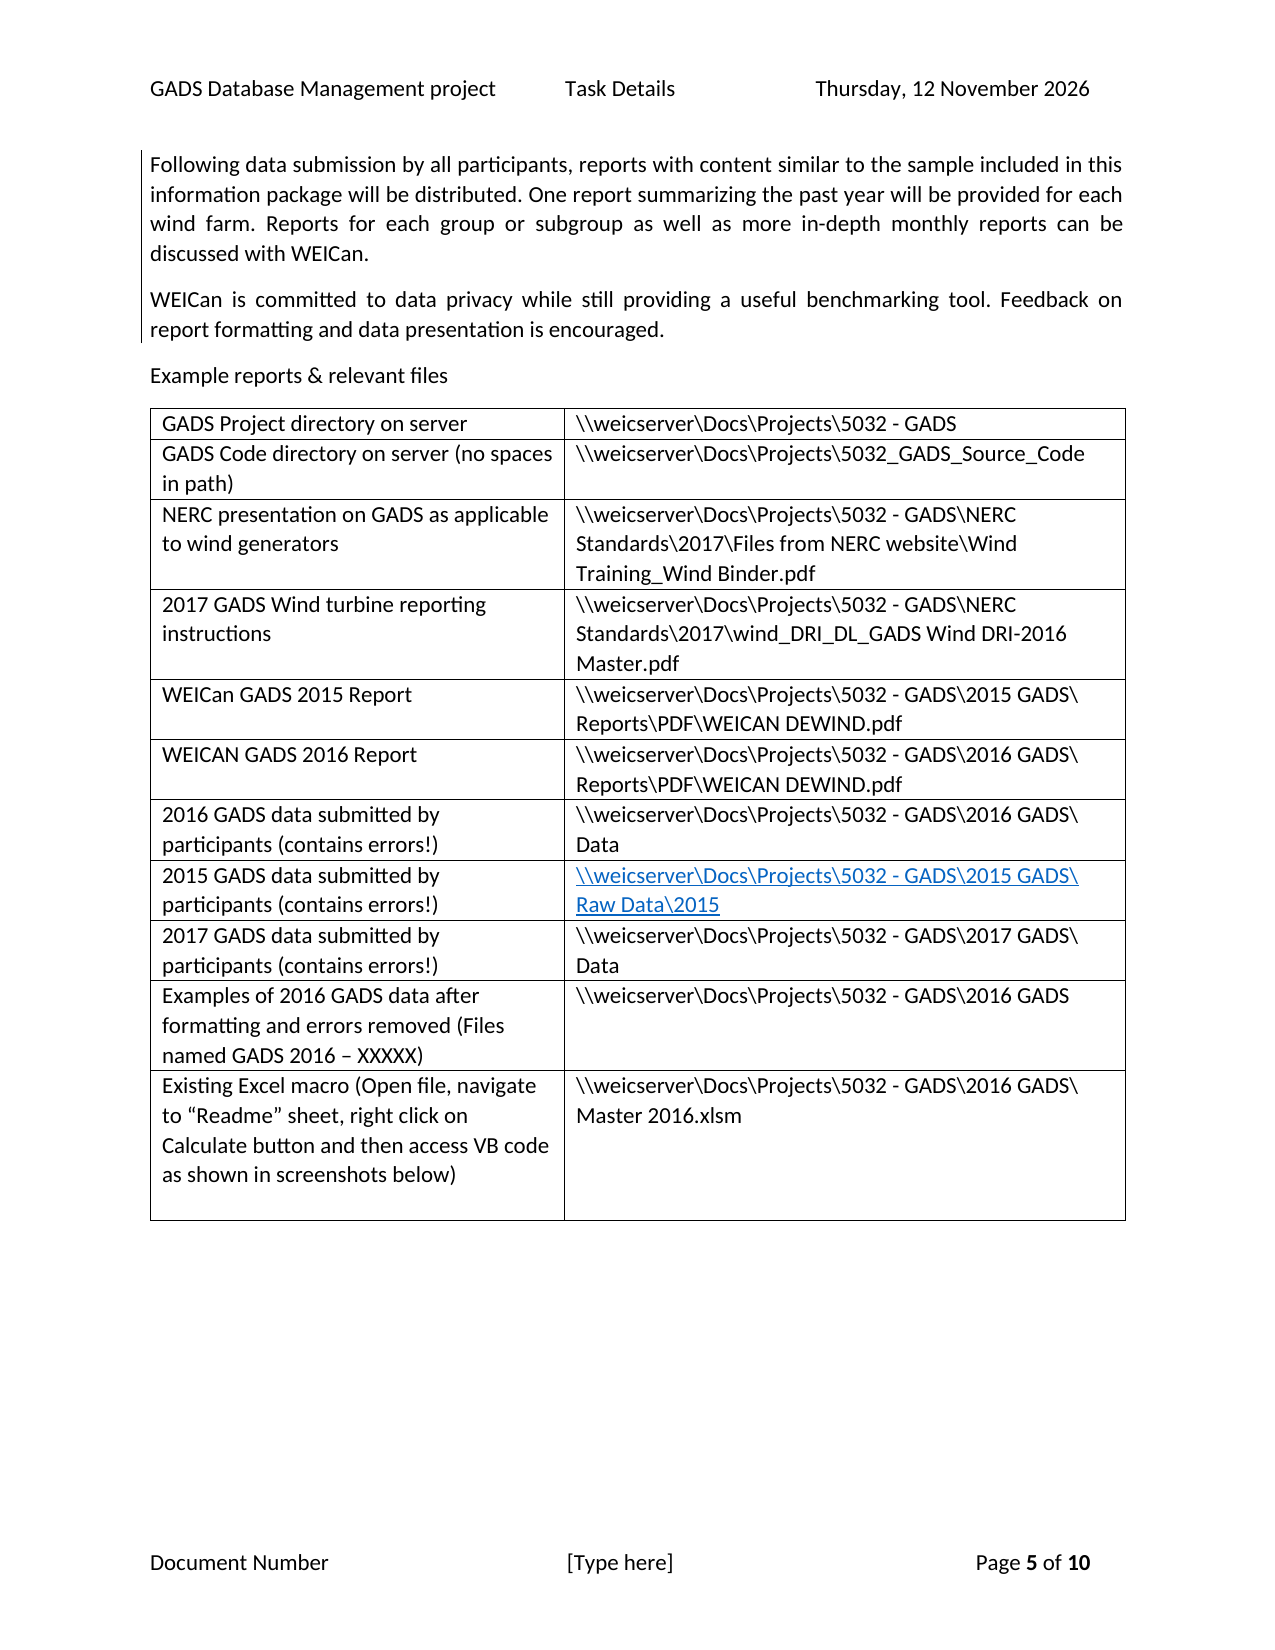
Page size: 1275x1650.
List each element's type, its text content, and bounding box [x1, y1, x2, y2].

table_cell \\weicserver\Docs\Projects\5032 - GADS\2016 GADS\Data [565, 800, 1125, 860]
table_cell NERC presentation on GADS as applicable to wind generators [151, 500, 564, 589]
table_cell GADS Code directory on server (no spaces in path) [151, 440, 564, 499]
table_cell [151, 1071, 564, 1220]
table_cell 2017 GADS Wind turbine reporting instructions [151, 590, 564, 679]
text Example reports & relevant files [150, 361, 1125, 389]
text WEICan is committed to data privacy while still providing a useful benchmarking tool. Feedback on report formatting and data presentation is encouraged. [142, 285, 1125, 343]
table_cell \\weicserver\Docs\Projects\5032 - GADS\NERC Standards\2017\Files from NERC website\Wind Training_Wind Binder.pdf [565, 500, 1125, 589]
table_header GADS Project directory on server [151, 409, 564, 438]
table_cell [565, 1071, 1125, 1220]
table_cell WEICan GADS 2015 Report [151, 680, 564, 739]
table_cell \\weicserver\Docs\Projects\5032 - GADS\2015 GADS\Reports\PDF\WEICAN DEWIND.pdf [565, 680, 1125, 739]
table_cell WEICAN GADS 2016 Report [151, 740, 564, 799]
table_header \\weicserver\Docs\Projects\5032 - GADS [565, 409, 1125, 438]
table_cell \\weicserver\Docs\Projects\5032 - GADS\2017 GADS\Data [565, 921, 1125, 980]
table_cell \\weicserver\Docs\Projects\5032 - GADS\NERC Standards\2017\wind_DRI_DL_GADS Wind DRI-2016 Master.pdf [565, 590, 1125, 679]
table_cell Examples of 2016 GADS data after formatting and errors removed (Files named GADS 2016 – XXXXX) [151, 981, 564, 1070]
table_cell \\weicserver\Docs\Projects\5032 - GADS\2015 GADS\Raw Data\2015 [565, 861, 1125, 920]
table_cell \\weicserver\Docs\Projects\5032 - GADS\2016 GADS [565, 981, 1125, 1070]
text Following data submission by all participants, reports with content similar to the sample included in this information package will be distributed. One report summarizing the past year will be provided for each wind farm. Reports for each group or subgroup as well as more in-depth monthly reports can be discussed with WEICan. [150, 150, 1125, 267]
table_cell \\weicserver\Docs\Projects\5032_GADS_Source_Code [565, 440, 1125, 499]
table_cell 2015 GADS data submitted by participants (contains errors!) [151, 861, 564, 920]
table_cell \\weicserver\Docs\Projects\5032 - GADS\2016 GADS\Reports\PDF\WEICAN DEWIND.pdf [565, 740, 1125, 799]
table_cell 2017 GADS data submitted by participants (contains errors!) [151, 921, 564, 980]
table_cell 2016 GADS data submitted by participants (contains errors!) [151, 800, 564, 860]
